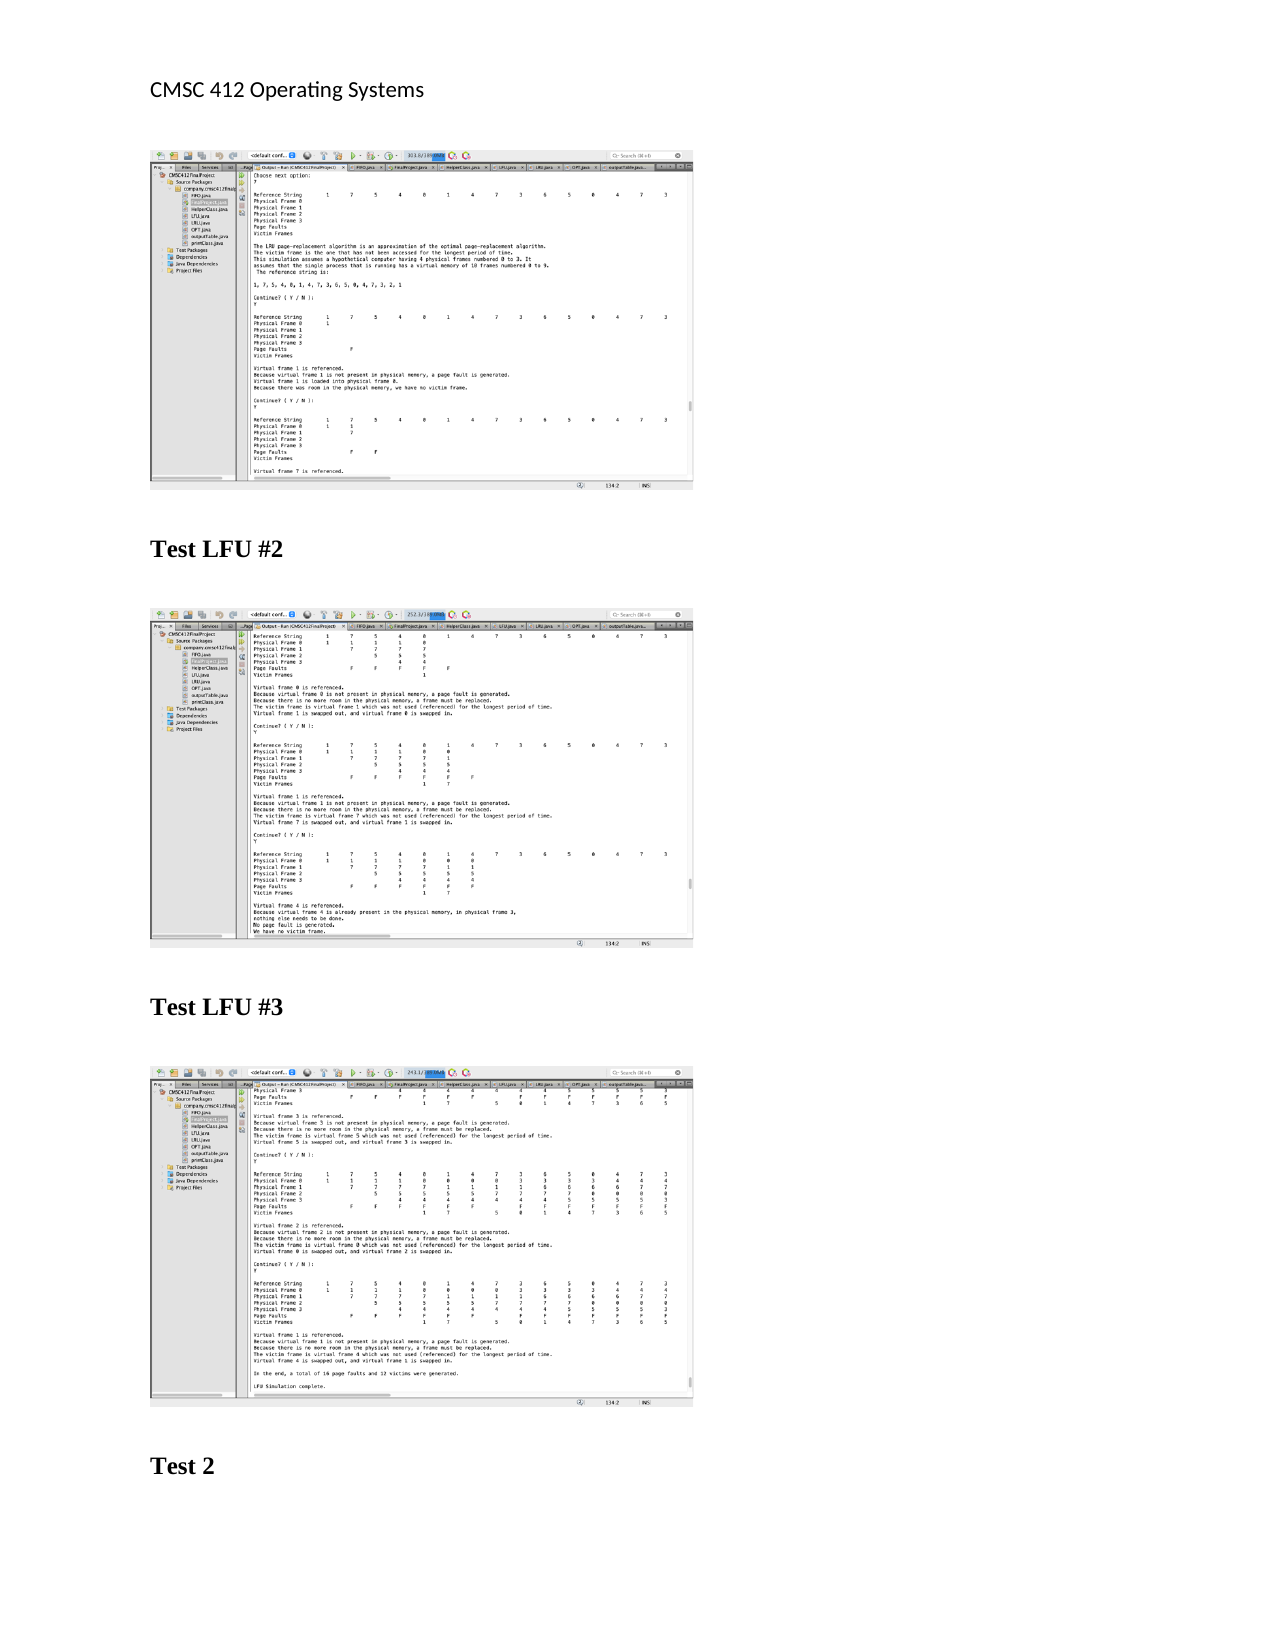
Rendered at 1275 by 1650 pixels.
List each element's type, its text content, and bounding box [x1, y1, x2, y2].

text Test 2 [150, 1451, 1125, 1479]
text Test LFU #2 [150, 534, 1125, 563]
picture [150, 1066, 694, 1407]
picture [150, 608, 694, 948]
picture [150, 150, 694, 490]
text Test LFU #3 [150, 992, 1125, 1021]
